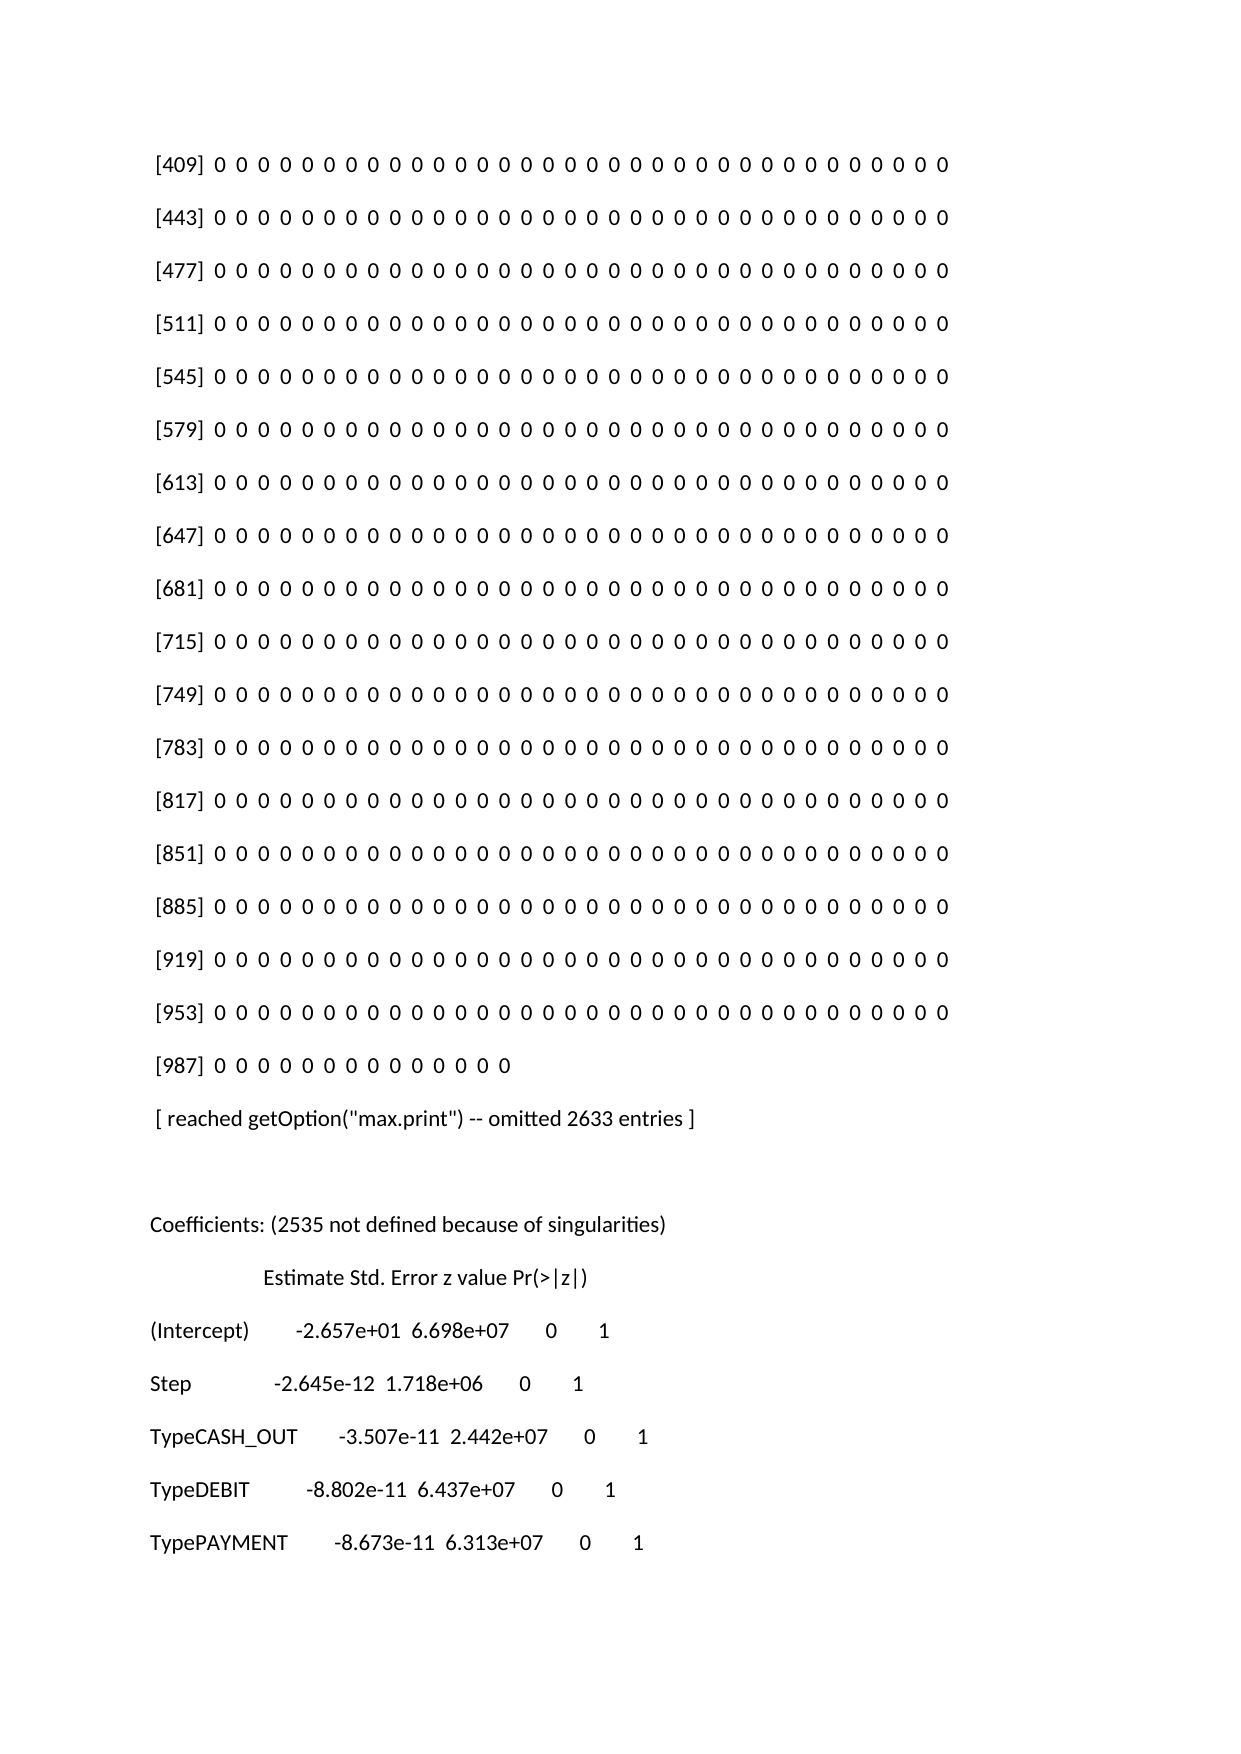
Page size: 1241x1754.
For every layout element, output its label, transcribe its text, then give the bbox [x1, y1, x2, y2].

text [681] 0 0 0 0 0 0 0 0 0 0 0 0 0 0 0 0 0 0 0 0 0 0 0 0 0 0 0 0 0 0 0 0 0 0 [150, 574, 1090, 602]
text [443] 0 0 0 0 0 0 0 0 0 0 0 0 0 0 0 0 0 0 0 0 0 0 0 0 0 0 0 0 0 0 0 0 0 0 [150, 203, 1090, 231]
text [851] 0 0 0 0 0 0 0 0 0 0 0 0 0 0 0 0 0 0 0 0 0 0 0 0 0 0 0 0 0 0 0 0 0 0 [150, 839, 1090, 867]
text [ reached getOption("max.print") -- omitted 2633 entries ] [150, 1104, 1090, 1132]
text [919] 0 0 0 0 0 0 0 0 0 0 0 0 0 0 0 0 0 0 0 0 0 0 0 0 0 0 0 0 0 0 0 0 0 0 [150, 945, 1090, 973]
text [987] 0 0 0 0 0 0 0 0 0 0 0 0 0 0 [150, 1051, 1090, 1079]
text [647] 0 0 0 0 0 0 0 0 0 0 0 0 0 0 0 0 0 0 0 0 0 0 0 0 0 0 0 0 0 0 0 0 0 0 [150, 521, 1090, 549]
text [579] 0 0 0 0 0 0 0 0 0 0 0 0 0 0 0 0 0 0 0 0 0 0 0 0 0 0 0 0 0 0 0 0 0 0 [150, 415, 1090, 443]
text (Intercept) -2.657e+01 6.698e+07 0 1 [150, 1316, 1090, 1344]
text [953] 0 0 0 0 0 0 0 0 0 0 0 0 0 0 0 0 0 0 0 0 0 0 0 0 0 0 0 0 0 0 0 0 0 0 [150, 998, 1090, 1026]
text [715] 0 0 0 0 0 0 0 0 0 0 0 0 0 0 0 0 0 0 0 0 0 0 0 0 0 0 0 0 0 0 0 0 0 0 [150, 627, 1090, 655]
text TypeDEBIT -8.802e-11 6.437e+07 0 1 [150, 1476, 1090, 1503]
text Coefficients: (2535 not defined because of singularities) [150, 1210, 1090, 1238]
text Step -2.645e-12 1.718e+06 0 1 [150, 1369, 1090, 1397]
text [783] 0 0 0 0 0 0 0 0 0 0 0 0 0 0 0 0 0 0 0 0 0 0 0 0 0 0 0 0 0 0 0 0 0 0 [150, 733, 1090, 761]
text Estimate Std. Error z value Pr(>|z|) [150, 1263, 1090, 1291]
text TypeCASH_OUT -3.507e-11 2.442e+07 0 1 [150, 1422, 1090, 1451]
text [511] 0 0 0 0 0 0 0 0 0 0 0 0 0 0 0 0 0 0 0 0 0 0 0 0 0 0 0 0 0 0 0 0 0 0 [150, 309, 1090, 337]
text [409] 0 0 0 0 0 0 0 0 0 0 0 0 0 0 0 0 0 0 0 0 0 0 0 0 0 0 0 0 0 0 0 0 0 0 [150, 150, 1090, 178]
text [613] 0 0 0 0 0 0 0 0 0 0 0 0 0 0 0 0 0 0 0 0 0 0 0 0 0 0 0 0 0 0 0 0 0 0 [150, 468, 1090, 496]
text [749] 0 0 0 0 0 0 0 0 0 0 0 0 0 0 0 0 0 0 0 0 0 0 0 0 0 0 0 0 0 0 0 0 0 0 [150, 680, 1090, 708]
text [545] 0 0 0 0 0 0 0 0 0 0 0 0 0 0 0 0 0 0 0 0 0 0 0 0 0 0 0 0 0 0 0 0 0 0 [150, 362, 1090, 390]
text [885] 0 0 0 0 0 0 0 0 0 0 0 0 0 0 0 0 0 0 0 0 0 0 0 0 0 0 0 0 0 0 0 0 0 0 [150, 892, 1090, 920]
text TypePAYMENT -8.673e-11 6.313e+07 0 1 [150, 1528, 1090, 1557]
text [477] 0 0 0 0 0 0 0 0 0 0 0 0 0 0 0 0 0 0 0 0 0 0 0 0 0 0 0 0 0 0 0 0 0 0 [150, 256, 1090, 284]
text [817] 0 0 0 0 0 0 0 0 0 0 0 0 0 0 0 0 0 0 0 0 0 0 0 0 0 0 0 0 0 0 0 0 0 0 [150, 786, 1090, 814]
